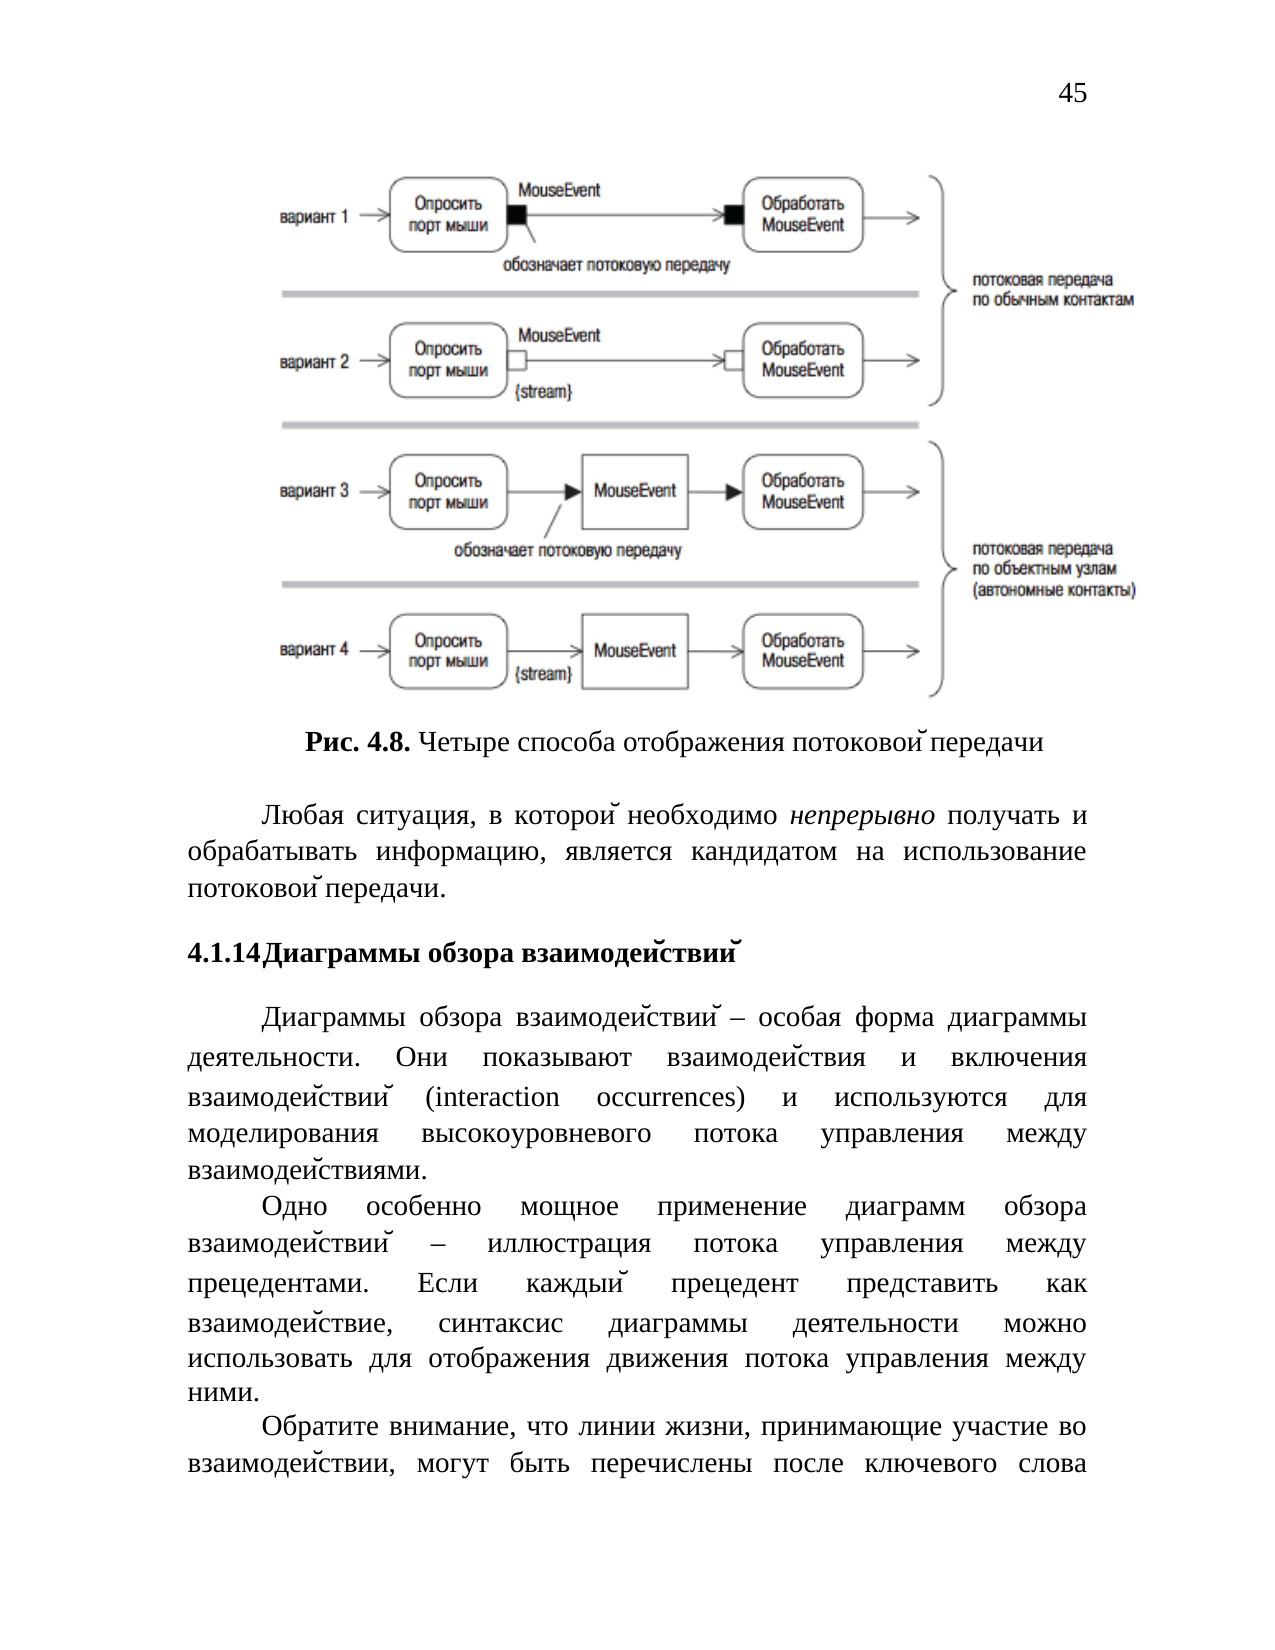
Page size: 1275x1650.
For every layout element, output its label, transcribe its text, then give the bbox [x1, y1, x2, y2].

text Любая ситуация, в которой необходимо непрерывно получать и обрабатывать информацию, является кандидатом на использование потоковой передачи. [187, 793, 1087, 906]
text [187, 1408, 1087, 1481]
text Одно особенно мощное применение диаграмм обзора взаимодействий – иллюстрация потока управления между прецедентами. Если каждый прецедент представить как взаимодействие, синтаксис диаграммы деятельности можно использовать для отображения движения потока управления между ними. [187, 1188, 1087, 1408]
text Рис. 4.8. Четыре способа отображения потоковой передачи [187, 720, 1087, 759]
picture [261, 149, 1162, 720]
subtitle Диаграммы обзора взаимодействий [187, 931, 1087, 971]
text Диаграммы обзора взаимодействий – особая форма диаграммы деятельности. Они показывают взаимодействия и включения взаимодействий (interaction occurrences) и используются для моделирования высокоуровневого потока управления между взаимодействиями. [187, 996, 1087, 1188]
